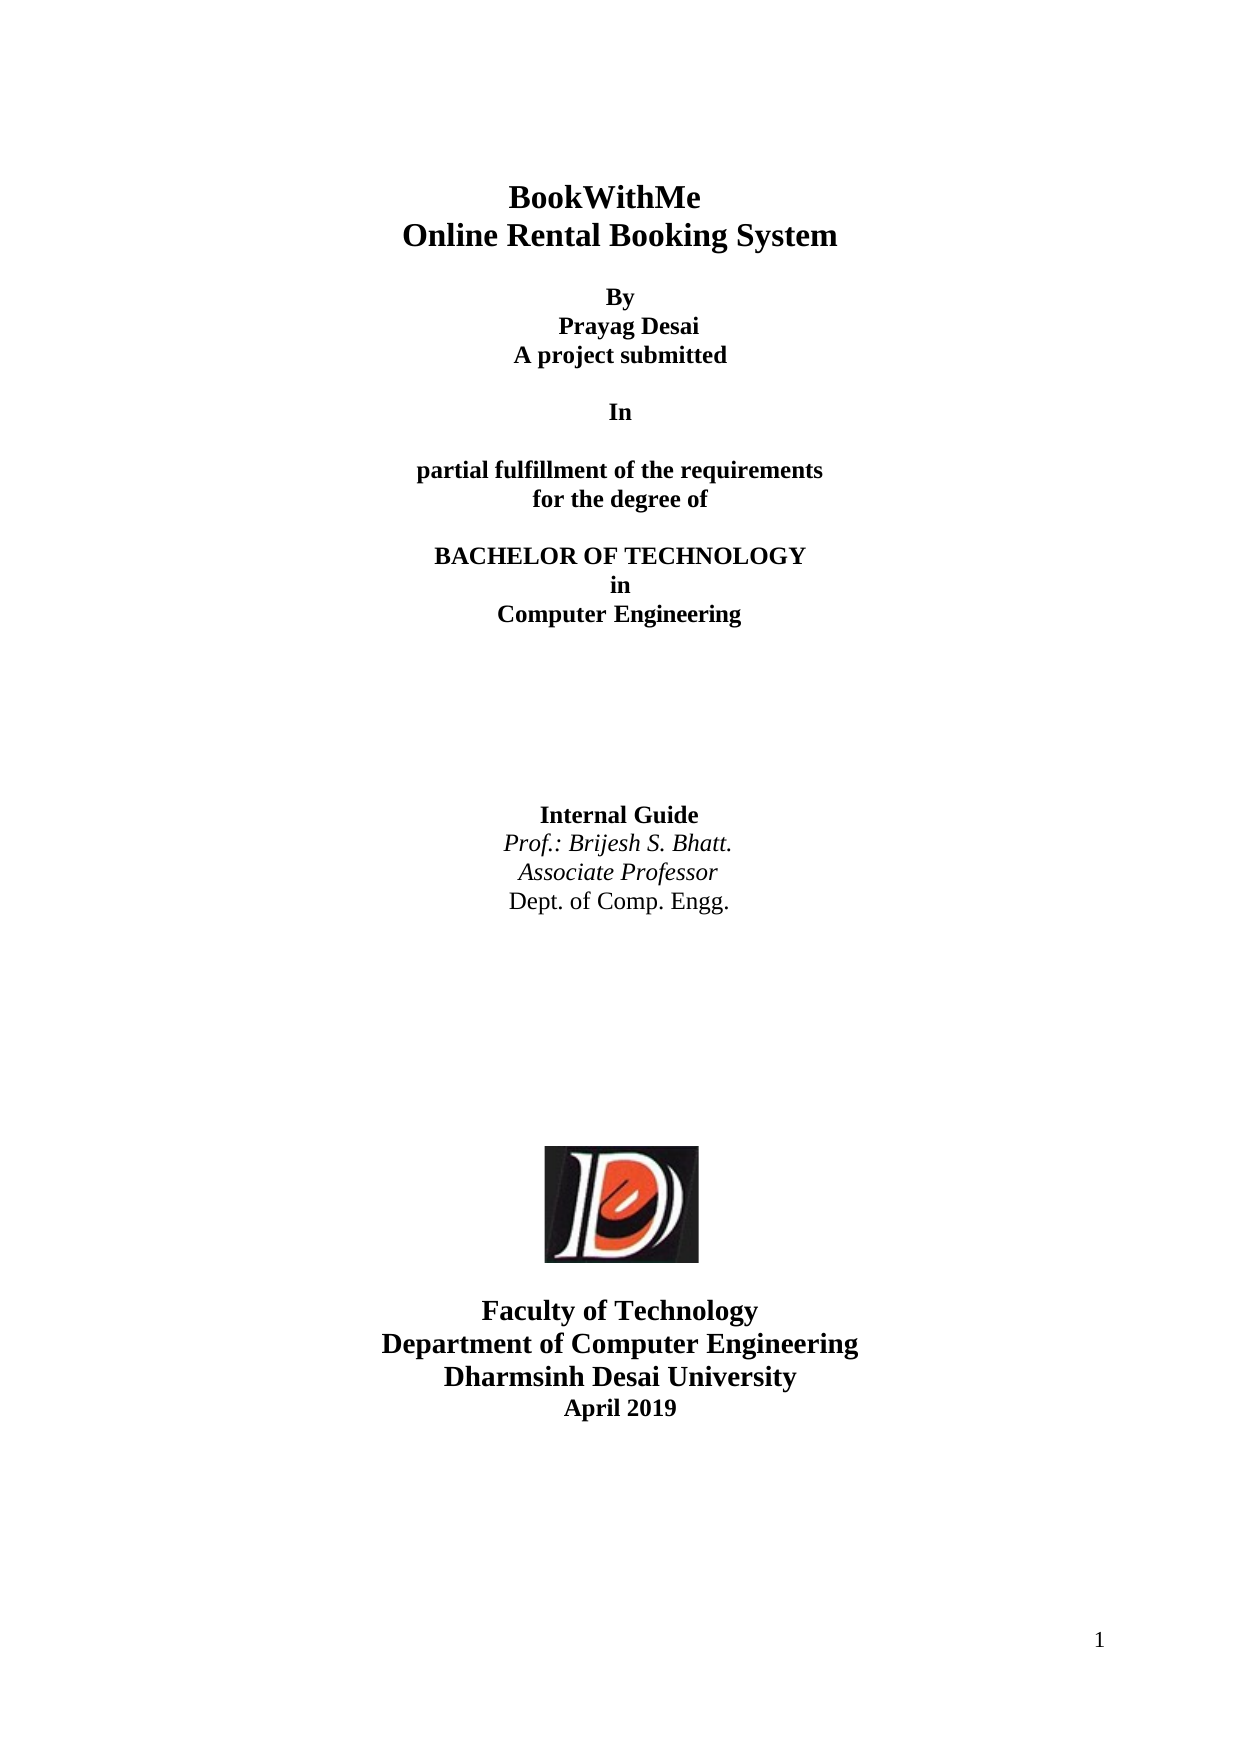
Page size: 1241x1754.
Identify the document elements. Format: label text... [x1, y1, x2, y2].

text Faculty of Technology Department of Computer Engineering [381, 1293, 860, 1360]
text Prayag Desai [133, 311, 1105, 340]
subtitle By [255, 282, 985, 311]
text In [255, 397, 985, 426]
text Online Rental Booking System [255, 216, 985, 254]
text A project submitted [407, 340, 833, 369]
text partial fulfillment of the requirements for the degree of [406, 455, 833, 512]
text Dharmsinh Desai University [255, 1360, 985, 1393]
text Internal Guide [133, 800, 1105, 829]
text Associate Professor [133, 857, 1105, 886]
text BookWithMe [433, 177, 1105, 216]
text in Computer Engineering [497, 570, 743, 628]
subtitle April 2019 [255, 1393, 985, 1422]
text BACHELOR OF TECHNOLOGY [255, 541, 985, 570]
picture [544, 1146, 699, 1263]
text Dept. of Comp. Engg. [133, 886, 1105, 914]
text Prof.: Brijesh S. Bhatt. [133, 829, 1105, 857]
